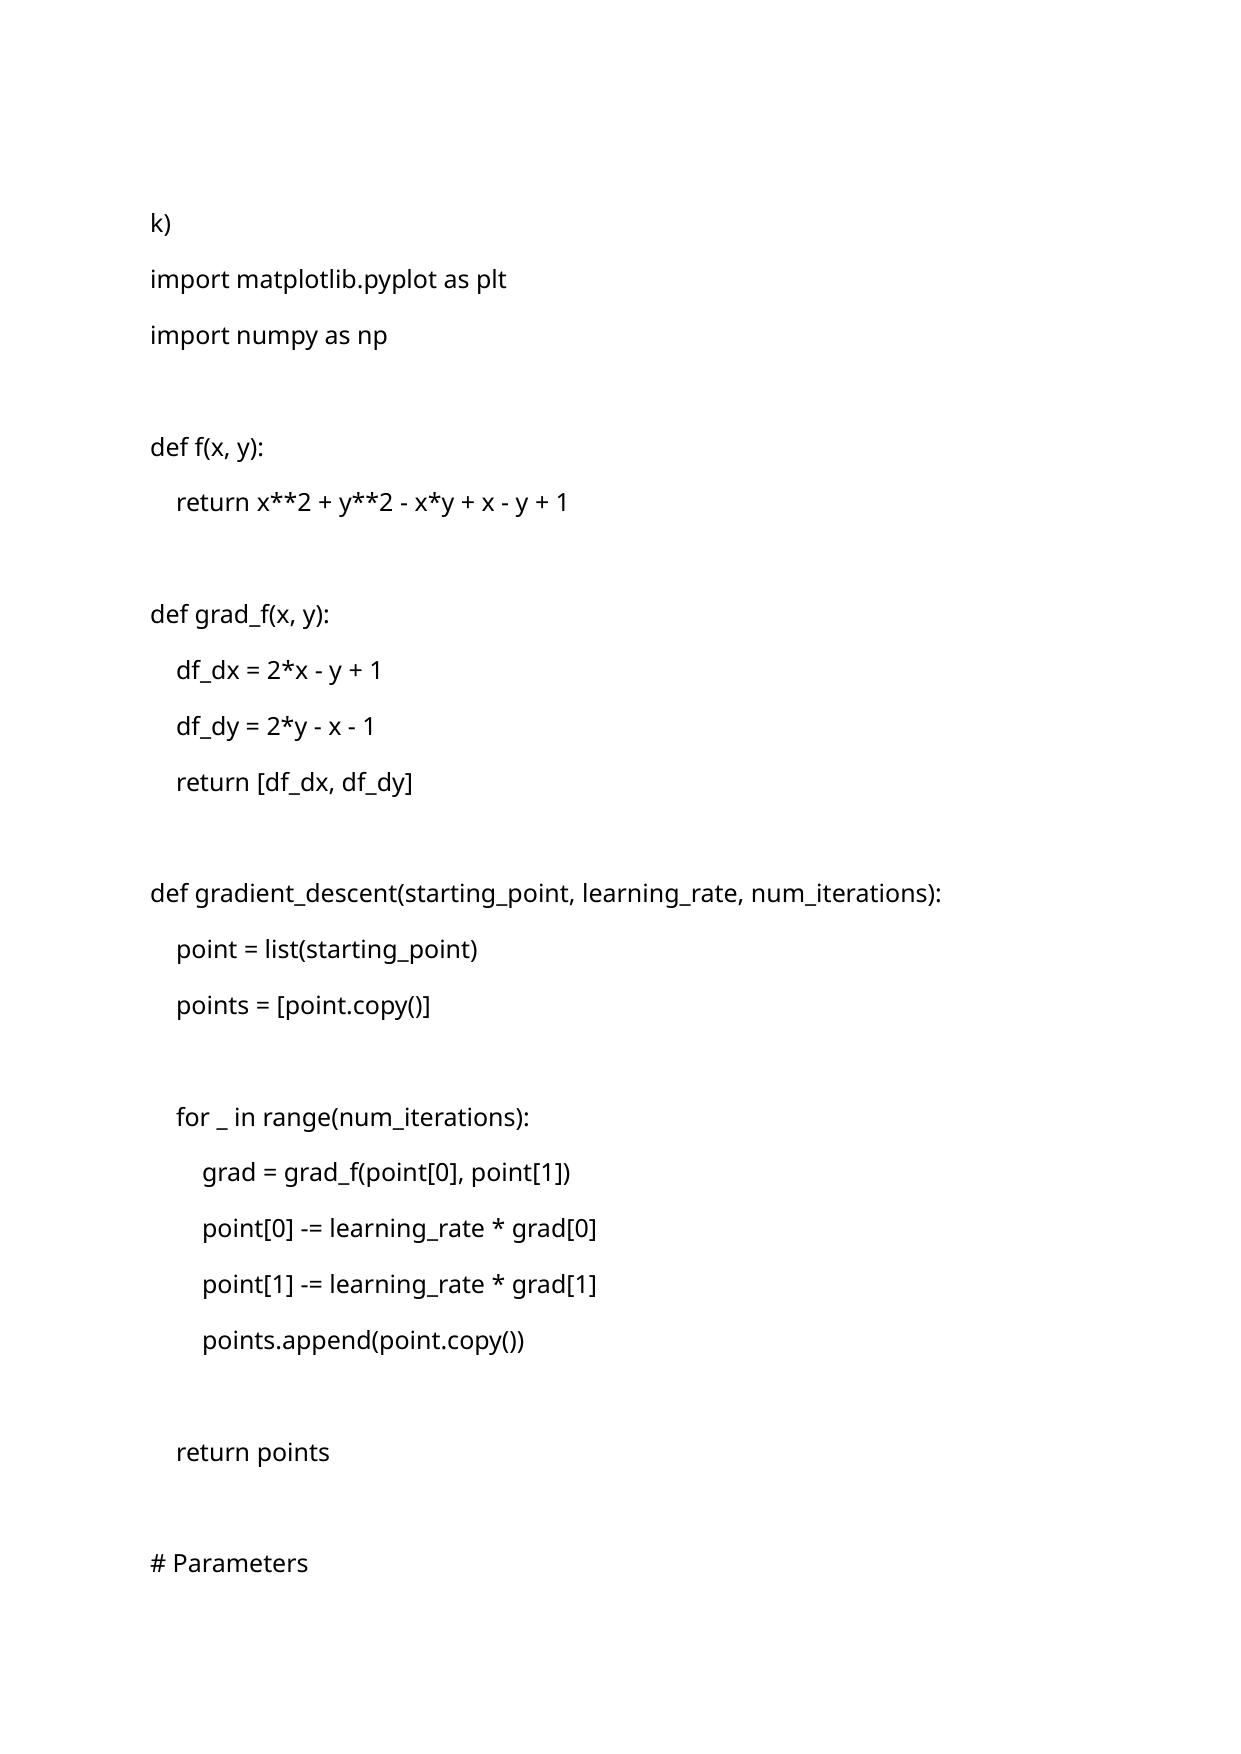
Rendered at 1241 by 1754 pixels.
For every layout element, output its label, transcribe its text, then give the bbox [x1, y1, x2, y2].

text return x**2 + y**2 - x*y + x - y + 1 [150, 485, 1090, 519]
text import matplotlib.pyplot as plt [150, 262, 1090, 296]
text def grad_f(x, y): [150, 597, 1090, 631]
text grad = grad_f(point[0], point[1]) [150, 1155, 1090, 1189]
text df_dx = 2*x - y + 1 [150, 652, 1090, 687]
text for _ in range(num_iterations): [150, 1099, 1090, 1133]
text point[1] -= learning_rate * grad[1] [150, 1267, 1090, 1301]
text def gradient_descent(starting_point, learning_rate, num_iterations): [150, 876, 1090, 910]
text points = [point.copy()] [150, 987, 1090, 1022]
text k) [150, 206, 1090, 240]
text point[0] -= learning_rate * grad[0] [150, 1211, 1090, 1245]
text df_dy = 2*y - x - 1 [150, 708, 1090, 742]
text point = list(starting_point) [150, 932, 1090, 966]
text points.append(point.copy()) [150, 1322, 1090, 1357]
text import numpy as np [150, 317, 1090, 352]
text def f(x, y): [150, 429, 1090, 463]
text # Parameters [150, 1546, 1090, 1580]
text return points [150, 1434, 1090, 1468]
text return [df_dx, df_dy] [150, 764, 1090, 798]
